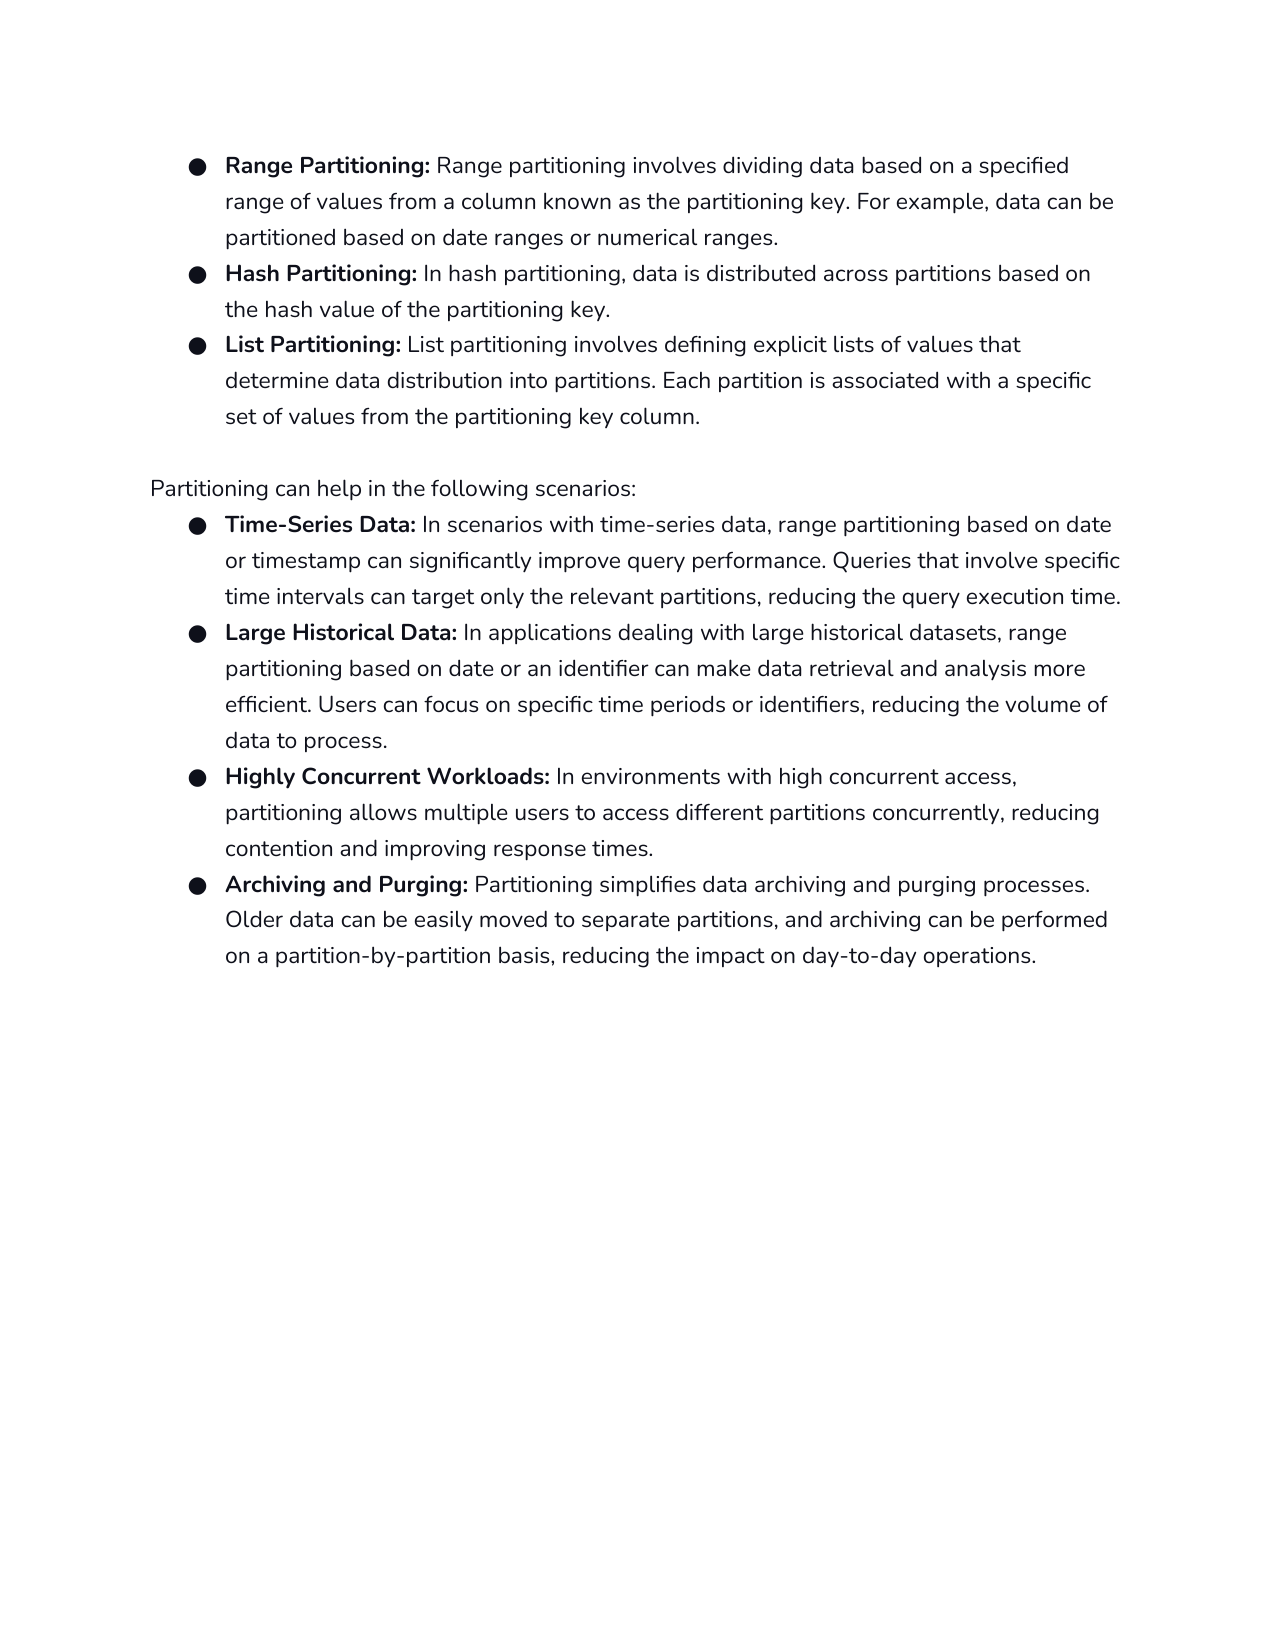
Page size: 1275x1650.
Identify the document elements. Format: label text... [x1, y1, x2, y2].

list List Partitioning: List partitioning involves defining explicit lists of values that determine data distribution into partitions. Each partition is associated with a specific set of values from the partitioning key column. [187, 330, 1125, 433]
list Time-Series Data: In scenarios with time-series data, range partitioning based on date or timestamp can significantly improve query performance. Queries that involve specific time intervals can target only the relevant partitions, reducing the query execution time. [187, 509, 1125, 612]
list Large Historical Data: In applications dealing with large historical datasets, range partitioning based on date or an identifier can make data retrieval and analysis more efficient. Users can focus on specific time periods or identifiers, reducing the volume of data to process. [187, 617, 1125, 756]
list Highly Concurrent Workloads: In environments with high concurrent access, partitioning allows multiple users to access different partitions concurrently, reducing contention and improving response times. [187, 761, 1125, 864]
list Archiving and Purging: Partitioning simplifies data archiving and purging processes. Older data can be easily moved to separate partitions, and archiving can be performed on a partition-by-partition basis, reducing the impact on day-to-day operations. [187, 869, 1125, 972]
text Partitioning can help in the following scenarios: [150, 473, 1125, 505]
list Range Partitioning: Range partitioning involves dividing data based on a specified range of values from a column known as the partitioning key. For example, data can be partitioned based on date ranges or numerical ranges. [187, 150, 1125, 253]
list Hash Partitioning: In hash partitioning, data is distributed across partitions based on the hash value of the partitioning key. [187, 258, 1125, 325]
